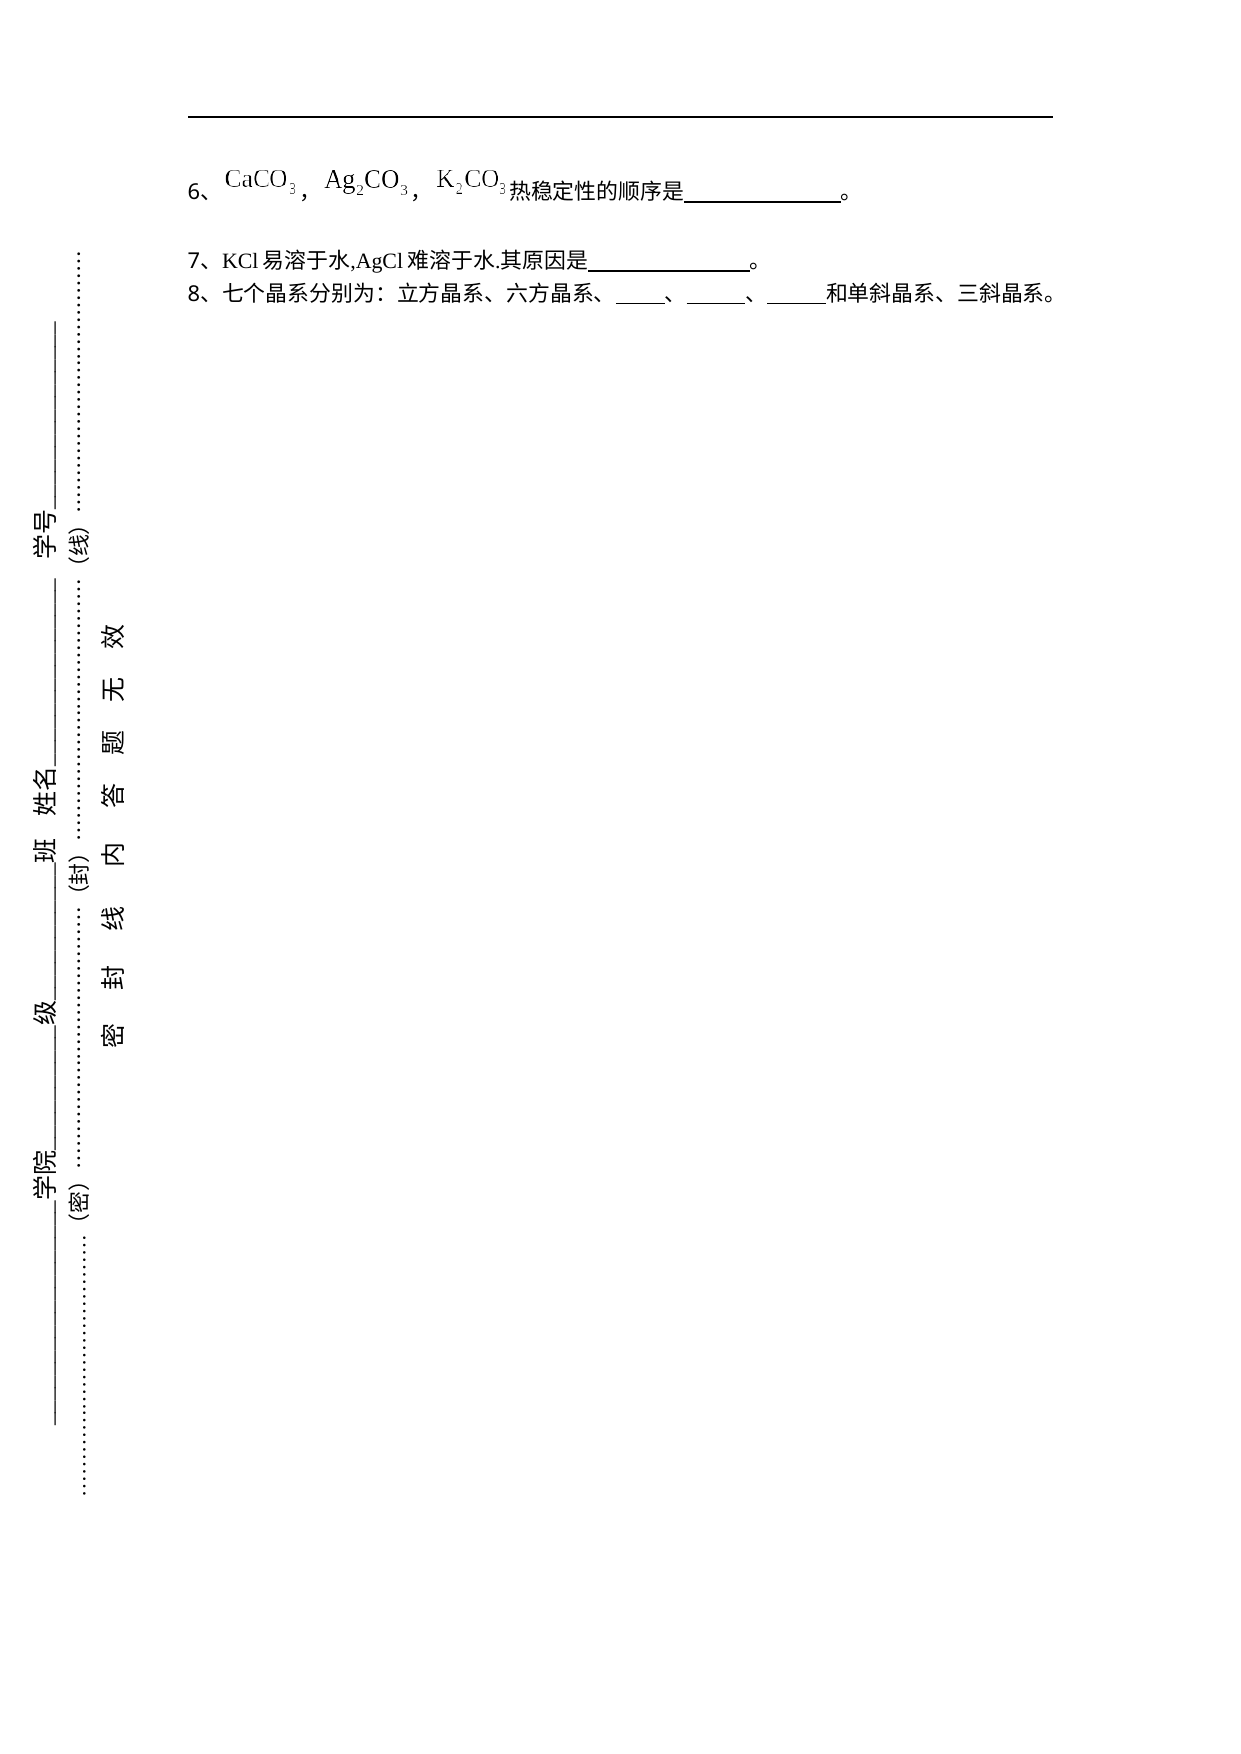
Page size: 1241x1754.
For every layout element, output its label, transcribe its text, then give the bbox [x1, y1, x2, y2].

text 6、，，热稳定性的顺序是 。 [187, 162, 1053, 227]
